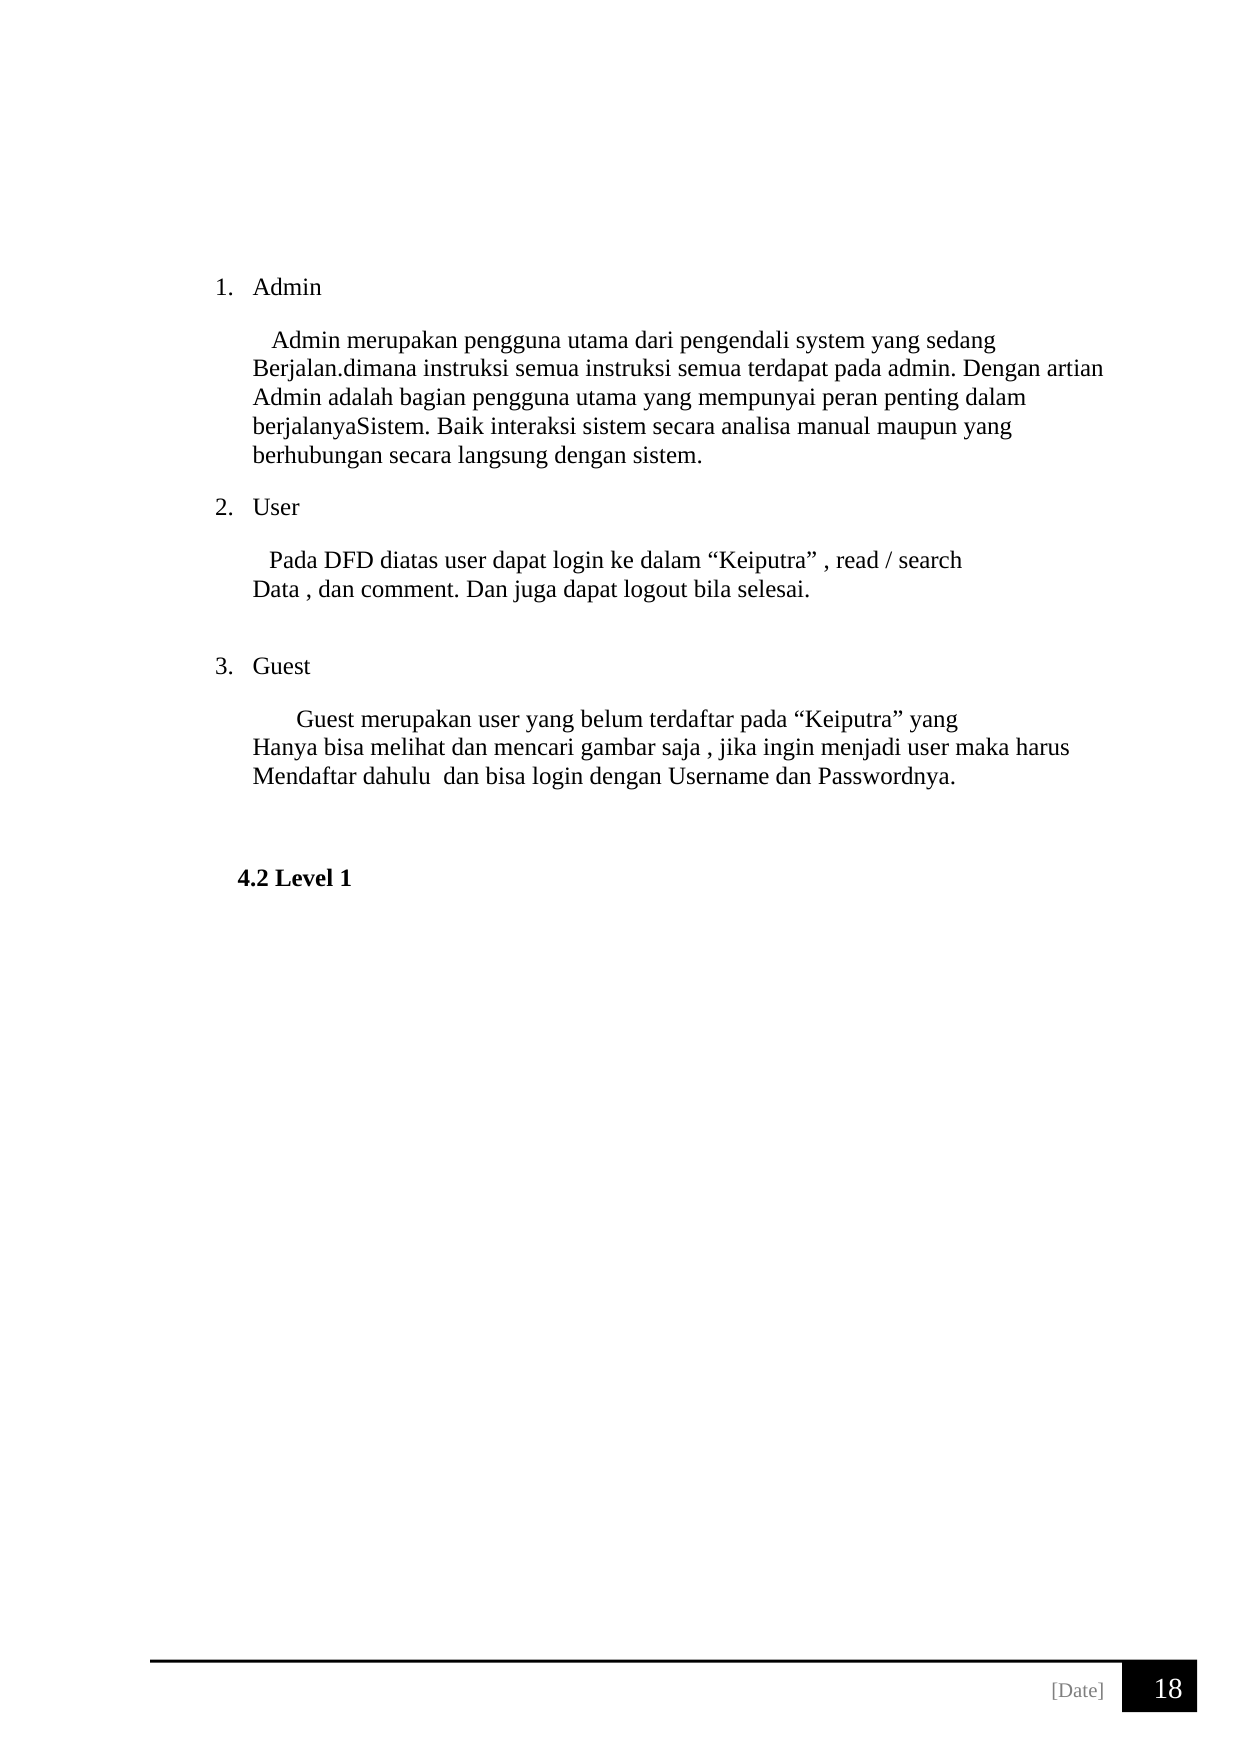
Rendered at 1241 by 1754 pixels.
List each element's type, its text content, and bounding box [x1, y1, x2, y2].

list Admin adalah bagian pengguna utama yang mempunyai peran penting dalam berjalanyaSistem. Baik interaksi sistem secara analisa manual maupun yang berhubungan secara langsung dengan sistem. [252, 382, 1122, 468]
list Mendaftar dahulu dan bisa login dengan Username dan Passwordnya. [252, 761, 1122, 790]
list Admin merupakan pengguna utama dari pengendali system yang sedang [252, 325, 1122, 353]
list User [215, 492, 1122, 521]
list Admin [215, 272, 1122, 301]
list Pada DFD diatas user dapat login ke dalam “Keiputra” , read / search [252, 545, 1122, 574]
list Guest [215, 651, 1122, 680]
list Hanya bisa melihat dan mencari gambar saja , jika ingin menjadi user maka harus [252, 732, 1122, 761]
list Data , dan comment. Dan juga dapat logout bila selesai. [252, 574, 1122, 603]
list Berjalan.dimana instruksi semua instruksi semua terdapat pada admin. Dengan artian [252, 353, 1122, 382]
subtitle 4.2 Level 1 [237, 863, 1122, 892]
list Guest merupakan user yang belum terdaftar pada “Keiputra” yang [252, 704, 1122, 732]
